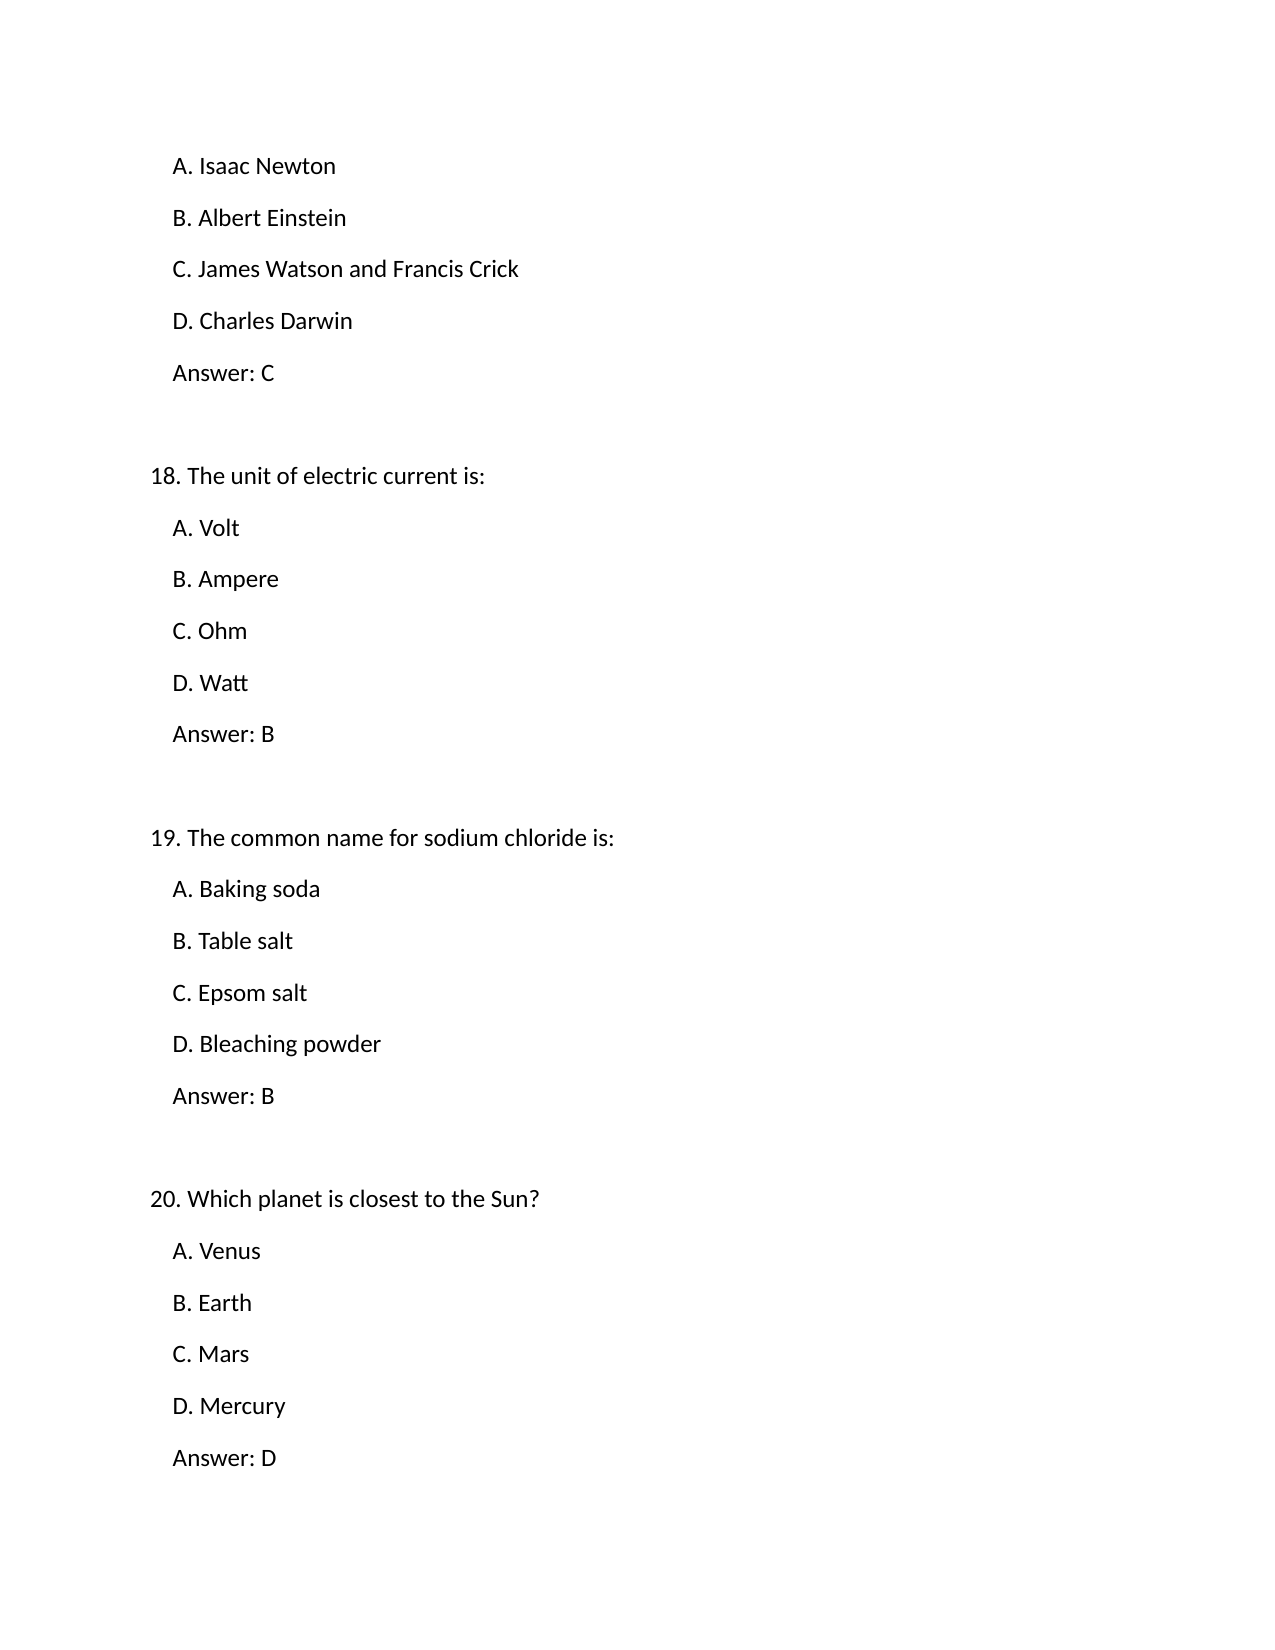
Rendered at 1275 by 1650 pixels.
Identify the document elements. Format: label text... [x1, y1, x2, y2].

text Answer: B [150, 718, 1125, 749]
text B. Earth [150, 1287, 1125, 1317]
text A. Baking soda [150, 873, 1125, 904]
text A. Isaac Newton [150, 150, 1125, 181]
text 18. The unit of electric current is: [150, 460, 1125, 491]
text B. Table salt [150, 925, 1125, 956]
text A. Venus [150, 1235, 1125, 1266]
text D. Charles Darwin [150, 305, 1125, 336]
text D. Watt [150, 667, 1125, 697]
text Answer: C [150, 357, 1125, 387]
text C. James Watson and Francis Crick [150, 253, 1125, 284]
text 20. Which planet is closest to the Sun? [150, 1183, 1125, 1214]
text C. Epsom salt [150, 977, 1125, 1007]
text C. Ohm [150, 615, 1125, 646]
text B. Albert Einstein [150, 202, 1125, 232]
text D. Mercury [150, 1390, 1125, 1421]
text 19. The common name for sodium chloride is: [150, 822, 1125, 852]
text Answer: B [150, 1080, 1125, 1111]
text D. Bleaching powder [150, 1028, 1125, 1059]
text B. Ampere [150, 563, 1125, 594]
text A. Volt [150, 512, 1125, 542]
text C. Mars [150, 1338, 1125, 1369]
text Answer: D [150, 1442, 1125, 1472]
